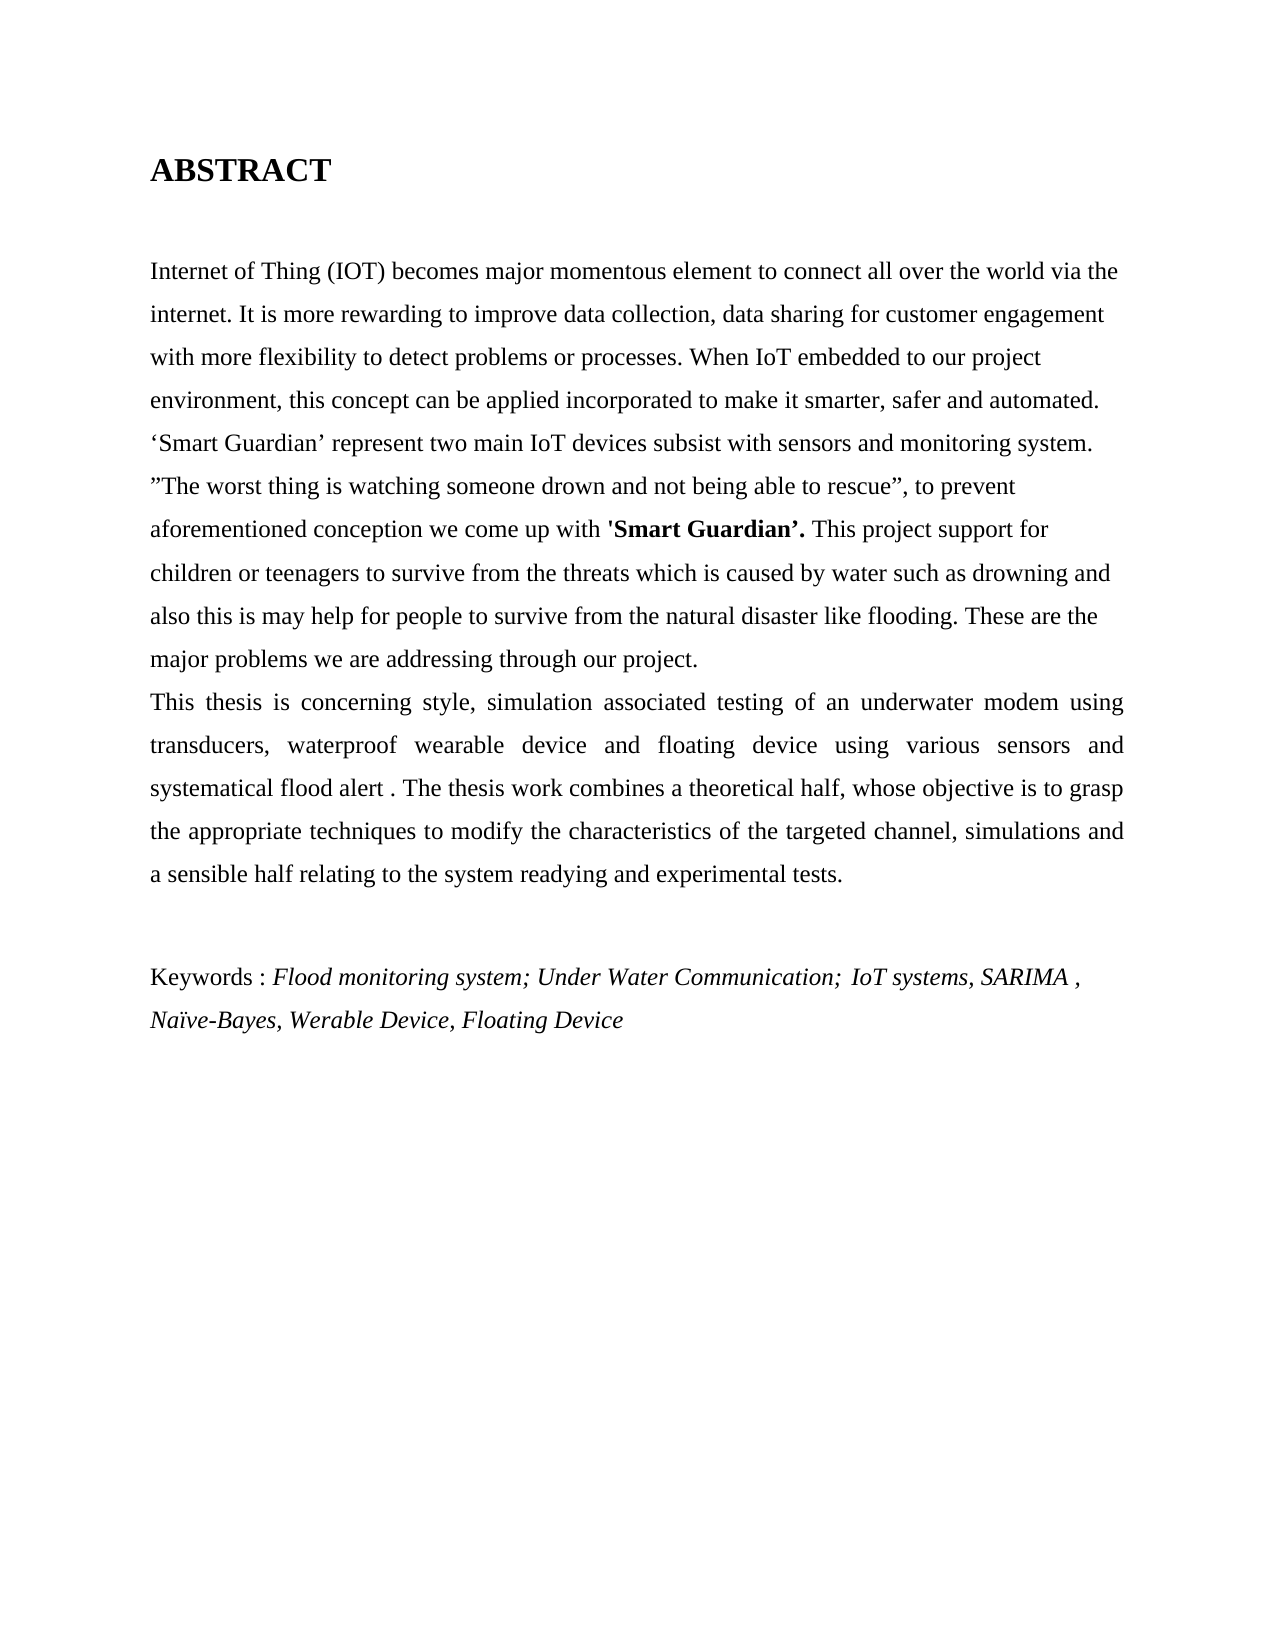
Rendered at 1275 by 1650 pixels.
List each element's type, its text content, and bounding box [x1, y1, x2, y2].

text This thesis is concerning style, simulation associated testing of an underwater modem using transducers, waterproof wearable device and floating device using various sensors and systematical flood alert . The thesis work combines a theoretical half, whose objective is to grasp the appropriate techniques to modify the characteristics of the targeted channel, simulations and a sensible half relating to the system readying and experimental tests. [150, 687, 1125, 888]
text ‘Smart Guardian’ represent two main IoT devices subsist with sensors and monitoring system. [150, 428, 1125, 457]
text ABSTRACT [150, 150, 1125, 188]
text Keywords : Flood monitoring system; Under Water Communication; IoT systems, SARIMA , Naïve-Bayes, Werable Device, Floating Device [150, 962, 1125, 1034]
text Internet of Thing (IOT) becomes major momentous element to connect all over the world via the internet. It is more rewarding to improve data collection, data sharing for customer engagement with more flexibility to detect problems or processes. When IoT embedded to our project environment, this concept can be applied incorporated to make it smarter, safer and automated. [150, 256, 1125, 414]
text ”The worst thing is watching someone drown and not being able to rescue”, to prevent aforementioned conception we come up with 'Smart Guardian’. This project support for children or teenagers to survive from the threats which is caused by water such as drowning and also this is may help for people to survive from the natural disaster like flooding. These are the major problems we are addressing through our project. [150, 471, 1125, 673]
